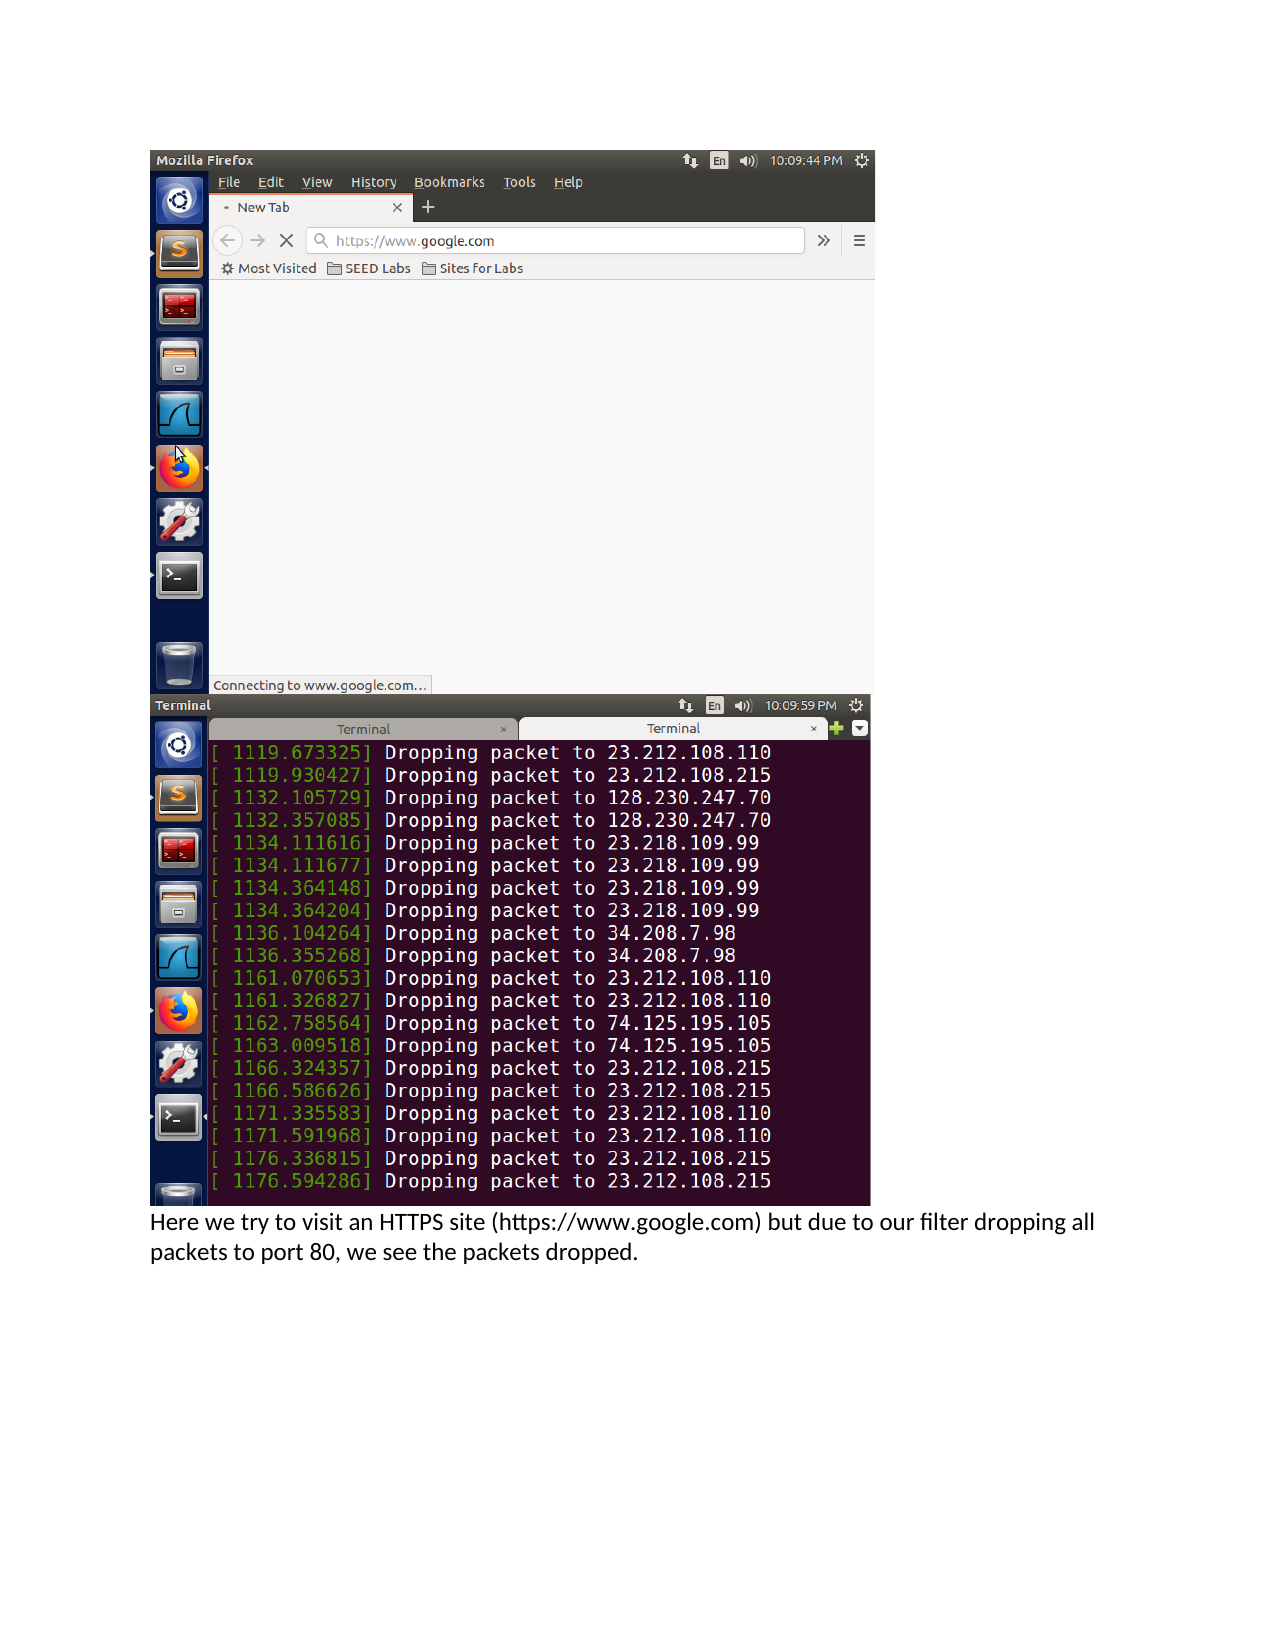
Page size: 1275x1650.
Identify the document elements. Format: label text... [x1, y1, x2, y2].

text Here we try to visit an HTTPS site (https://www.google.com) but due to our filter dropping all packets to port 80, we see the packets dropped. [150, 1206, 1125, 1267]
picture [150, 150, 876, 1206]
